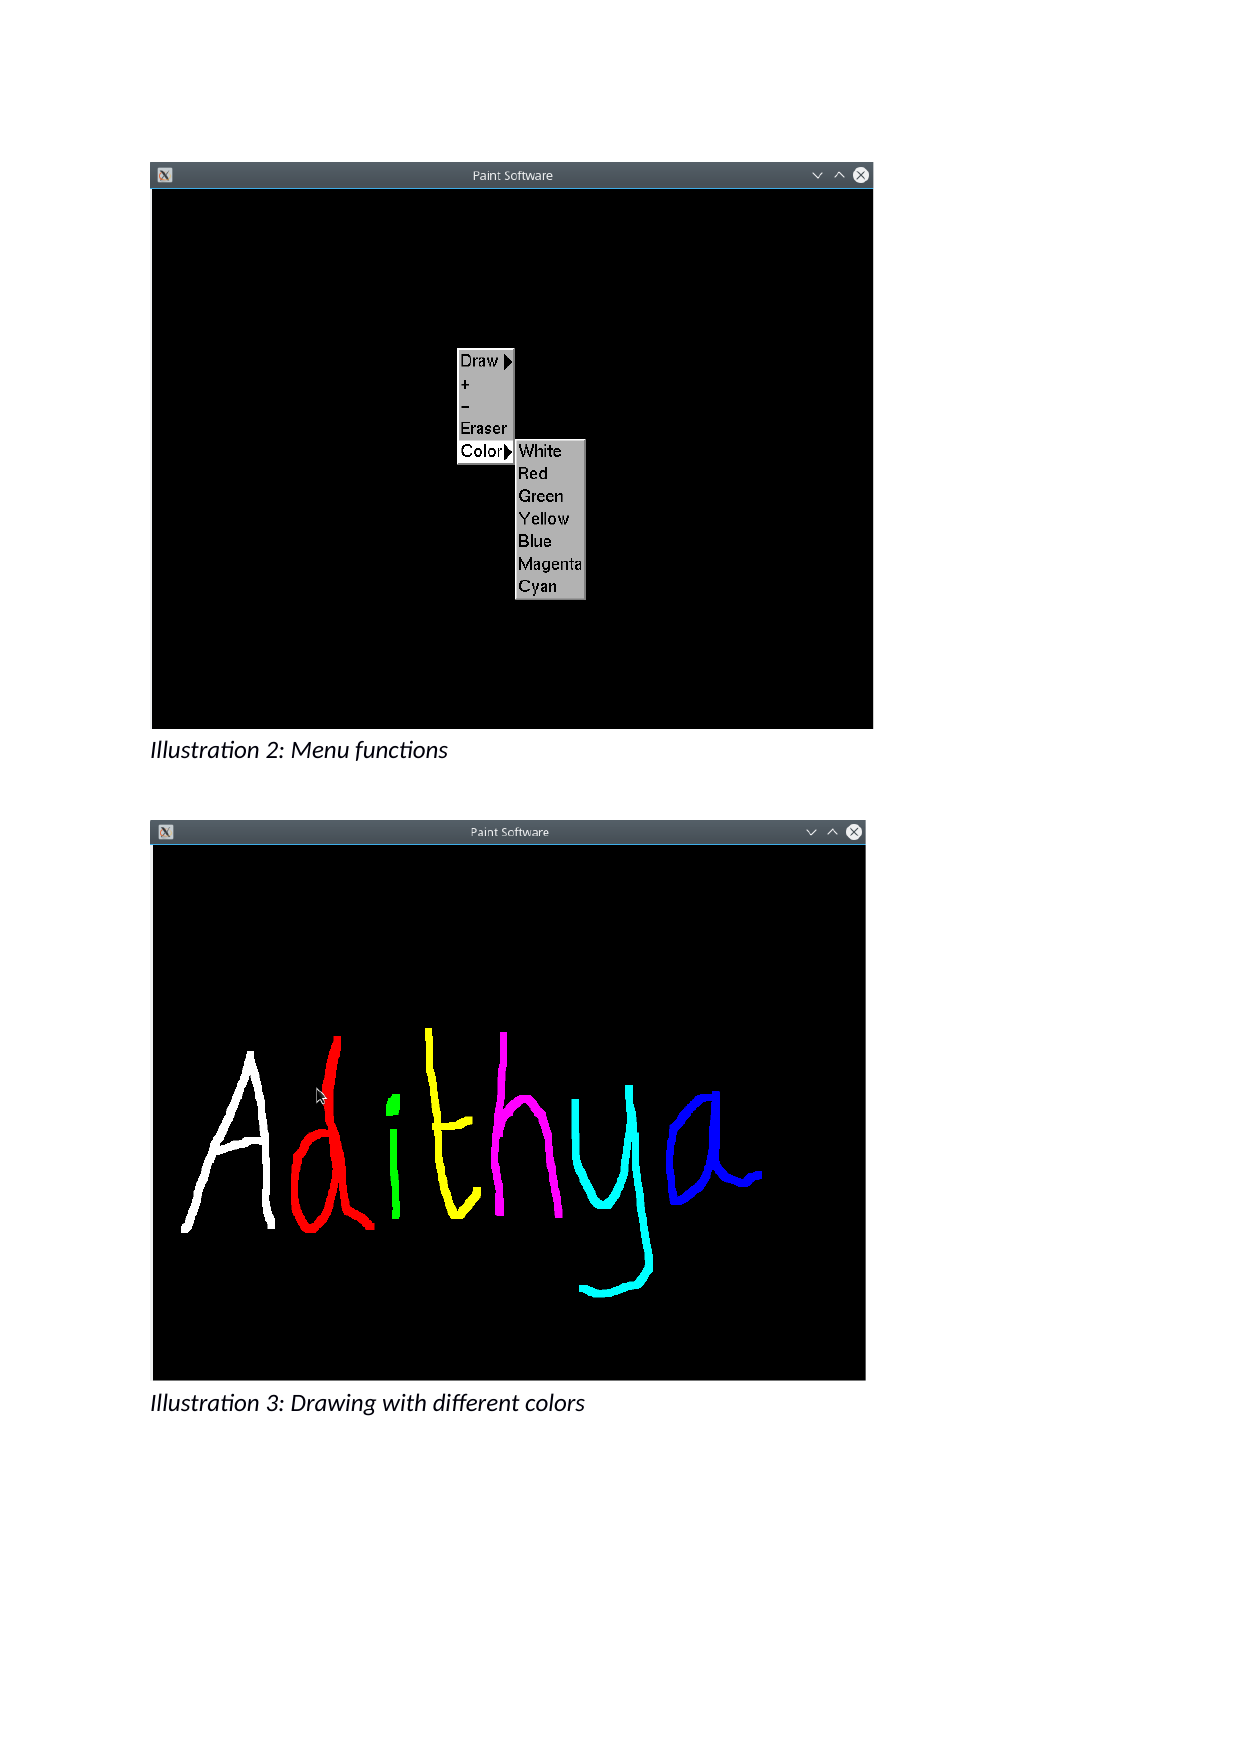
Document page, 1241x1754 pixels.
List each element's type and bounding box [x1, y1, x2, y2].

picture [150, 162, 874, 729]
picture [150, 820, 866, 1381]
